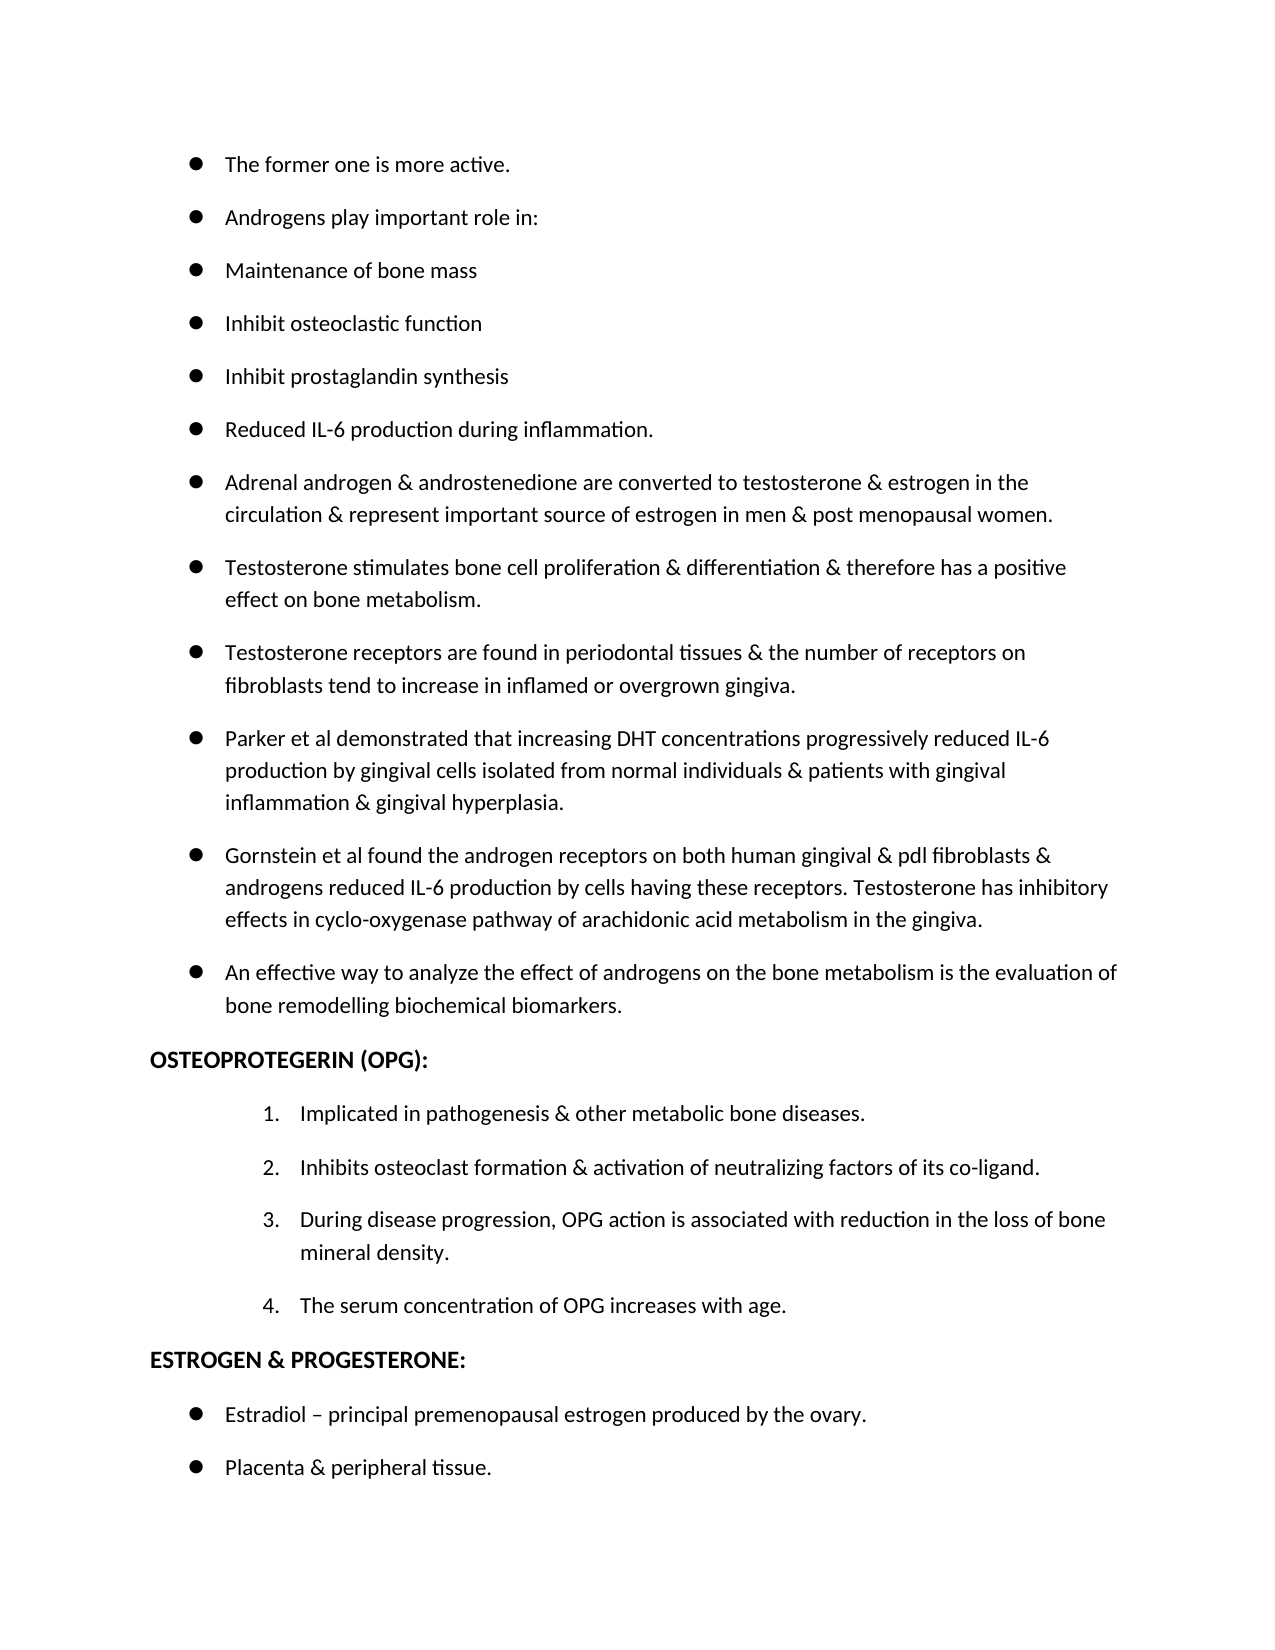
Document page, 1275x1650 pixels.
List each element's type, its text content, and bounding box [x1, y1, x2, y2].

list Adrenal androgen & androstenedione are converted to testosterone & estrogen in the circulation & represent important source of estrogen in men & post menopausal women. [187, 468, 1125, 528]
list Implicated in pathogenesis & other metabolic bone diseases. [262, 1099, 1125, 1128]
text OSTEOPROTEGERIN (OPG): [150, 1044, 1125, 1074]
list During disease progression, OPG action is associated with reduction in the loss of bone mineral density. [262, 1206, 1125, 1266]
list Inhibit osteoclastic function [187, 309, 1125, 337]
list Androgens play important role in: [187, 203, 1125, 231]
list Reduced IL-6 production during inflammation. [187, 415, 1125, 443]
list Parker et al demonstrated that increasing DHT concentrations progressively reduced IL-6 production by gingival cells isolated from normal individuals & patients with gingival inflammation & gingival hyperplasia. [187, 724, 1125, 816]
list Estradiol – principal premenopausal estrogen produced by the ovary. [187, 1400, 1125, 1428]
list Testosterone receptors are found in periodontal tissues & the number of receptors on fibroblasts tend to increase in inflamed or overgrown gingiva. [187, 638, 1125, 699]
text ESTROGEN & PROGESTERONE: [150, 1344, 1125, 1374]
list The former one is more active. [187, 150, 1125, 178]
list Gornstein et al found the androgen receptors on both human gingival & pdl fibroblasts & androgens reduced IL-6 production by cells having these receptors. Testosterone has inhibitory effects in cyclo-oxygenase pathway of arachidonic acid metabolism in the gingiva. [187, 841, 1125, 933]
list Inhibit prostaglandin synthesis [187, 362, 1125, 390]
list The serum concentration of OPG increases with age. [262, 1291, 1125, 1319]
list An effective way to analyze the effect of androgens on the bone metabolism is the evaluation of bone remodelling biochemical biomarkers. [187, 958, 1125, 1019]
list Inhibits osteoclast formation & activation of neutralizing factors of its co-ligand. [262, 1153, 1125, 1181]
list Testosterone stimulates bone cell proliferation & differentiation & therefore has a positive effect on bone metabolism. [187, 553, 1125, 613]
list Placenta & peripheral tissue. [187, 1453, 1125, 1481]
list Maintenance of bone mass [187, 256, 1125, 284]
